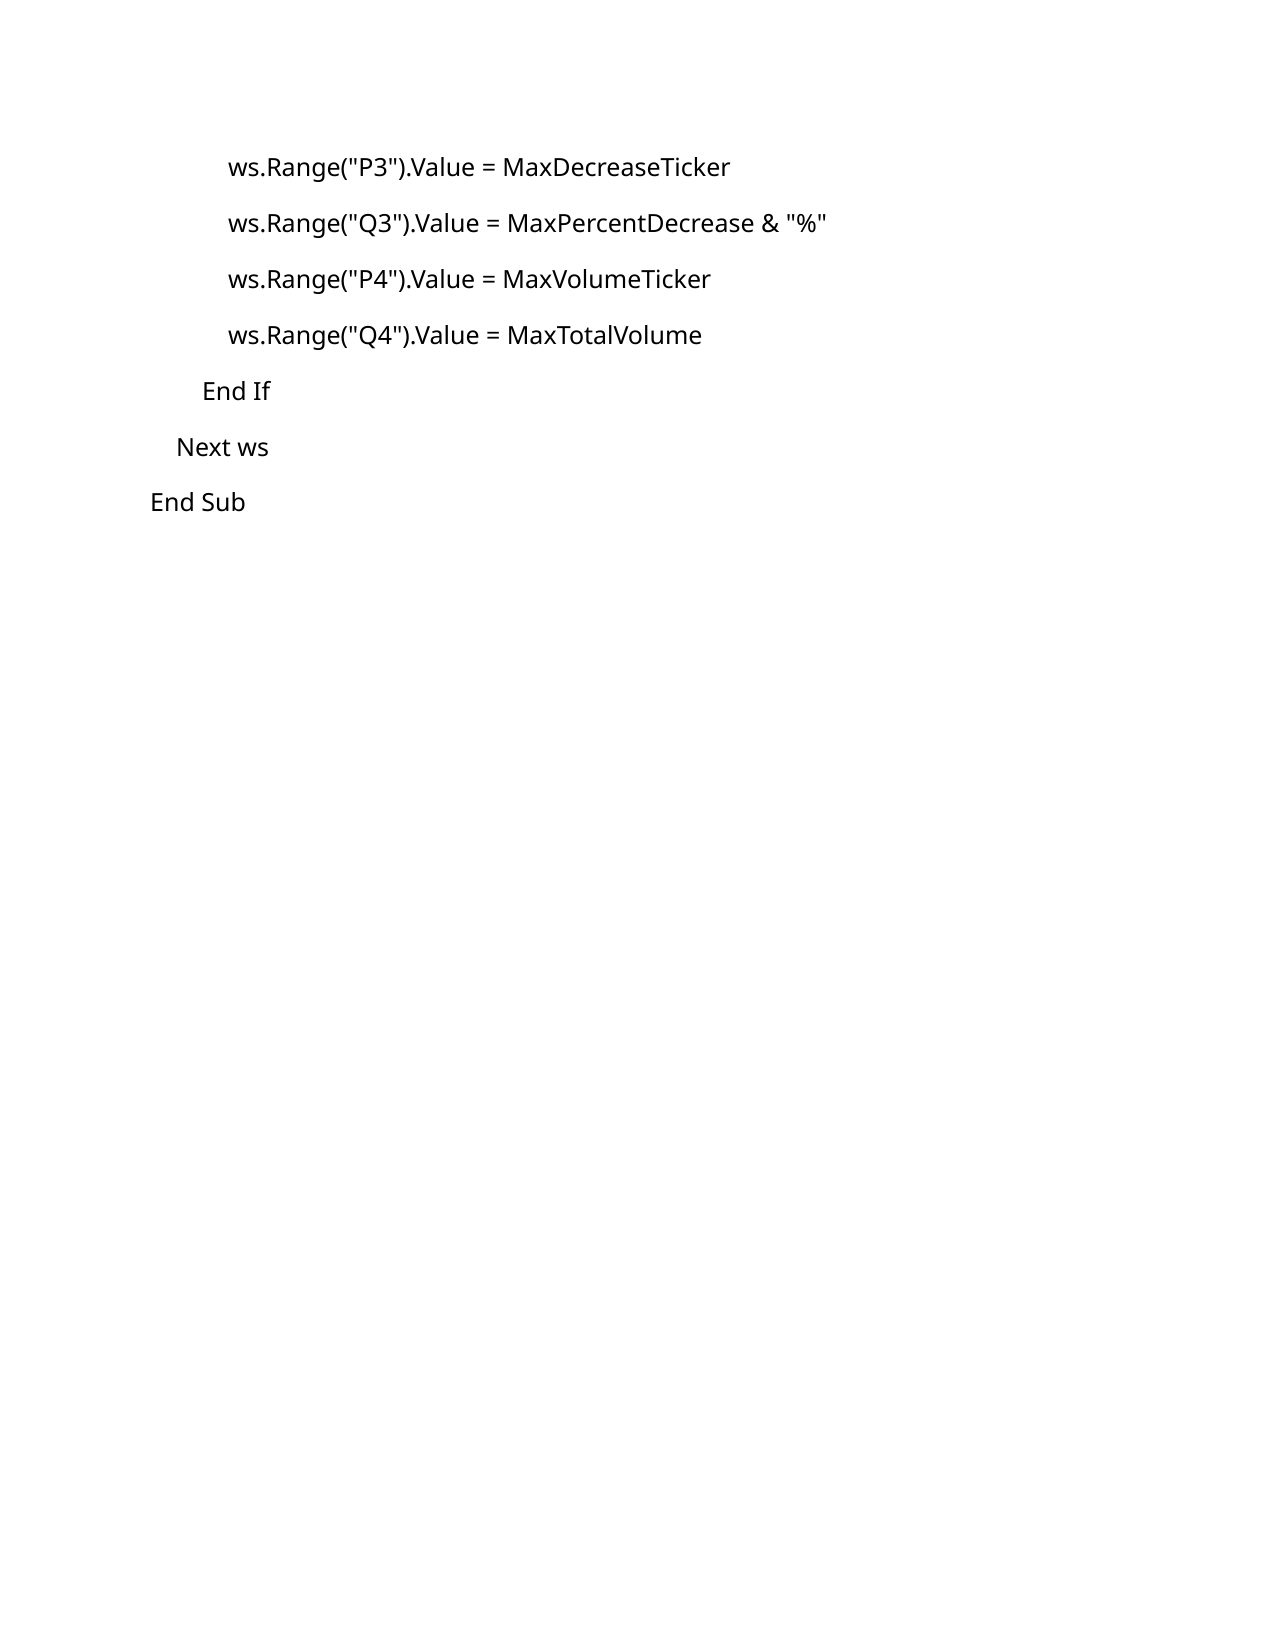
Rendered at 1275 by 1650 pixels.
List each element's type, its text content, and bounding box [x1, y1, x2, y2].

text Next ws [150, 429, 1125, 463]
text End Sub [150, 485, 1125, 519]
text ws.Range("Q3").Value = MaxPercentDecrease & "%" [150, 206, 1125, 240]
text End If [150, 373, 1125, 407]
text ws.Range("P4").Value = MaxVolumeTicker [150, 262, 1125, 296]
text ws.Range("P3").Value = MaxDecreaseTicker [150, 150, 1125, 184]
text ws.Range("Q4").Value = MaxTotalVolume [150, 317, 1125, 352]
